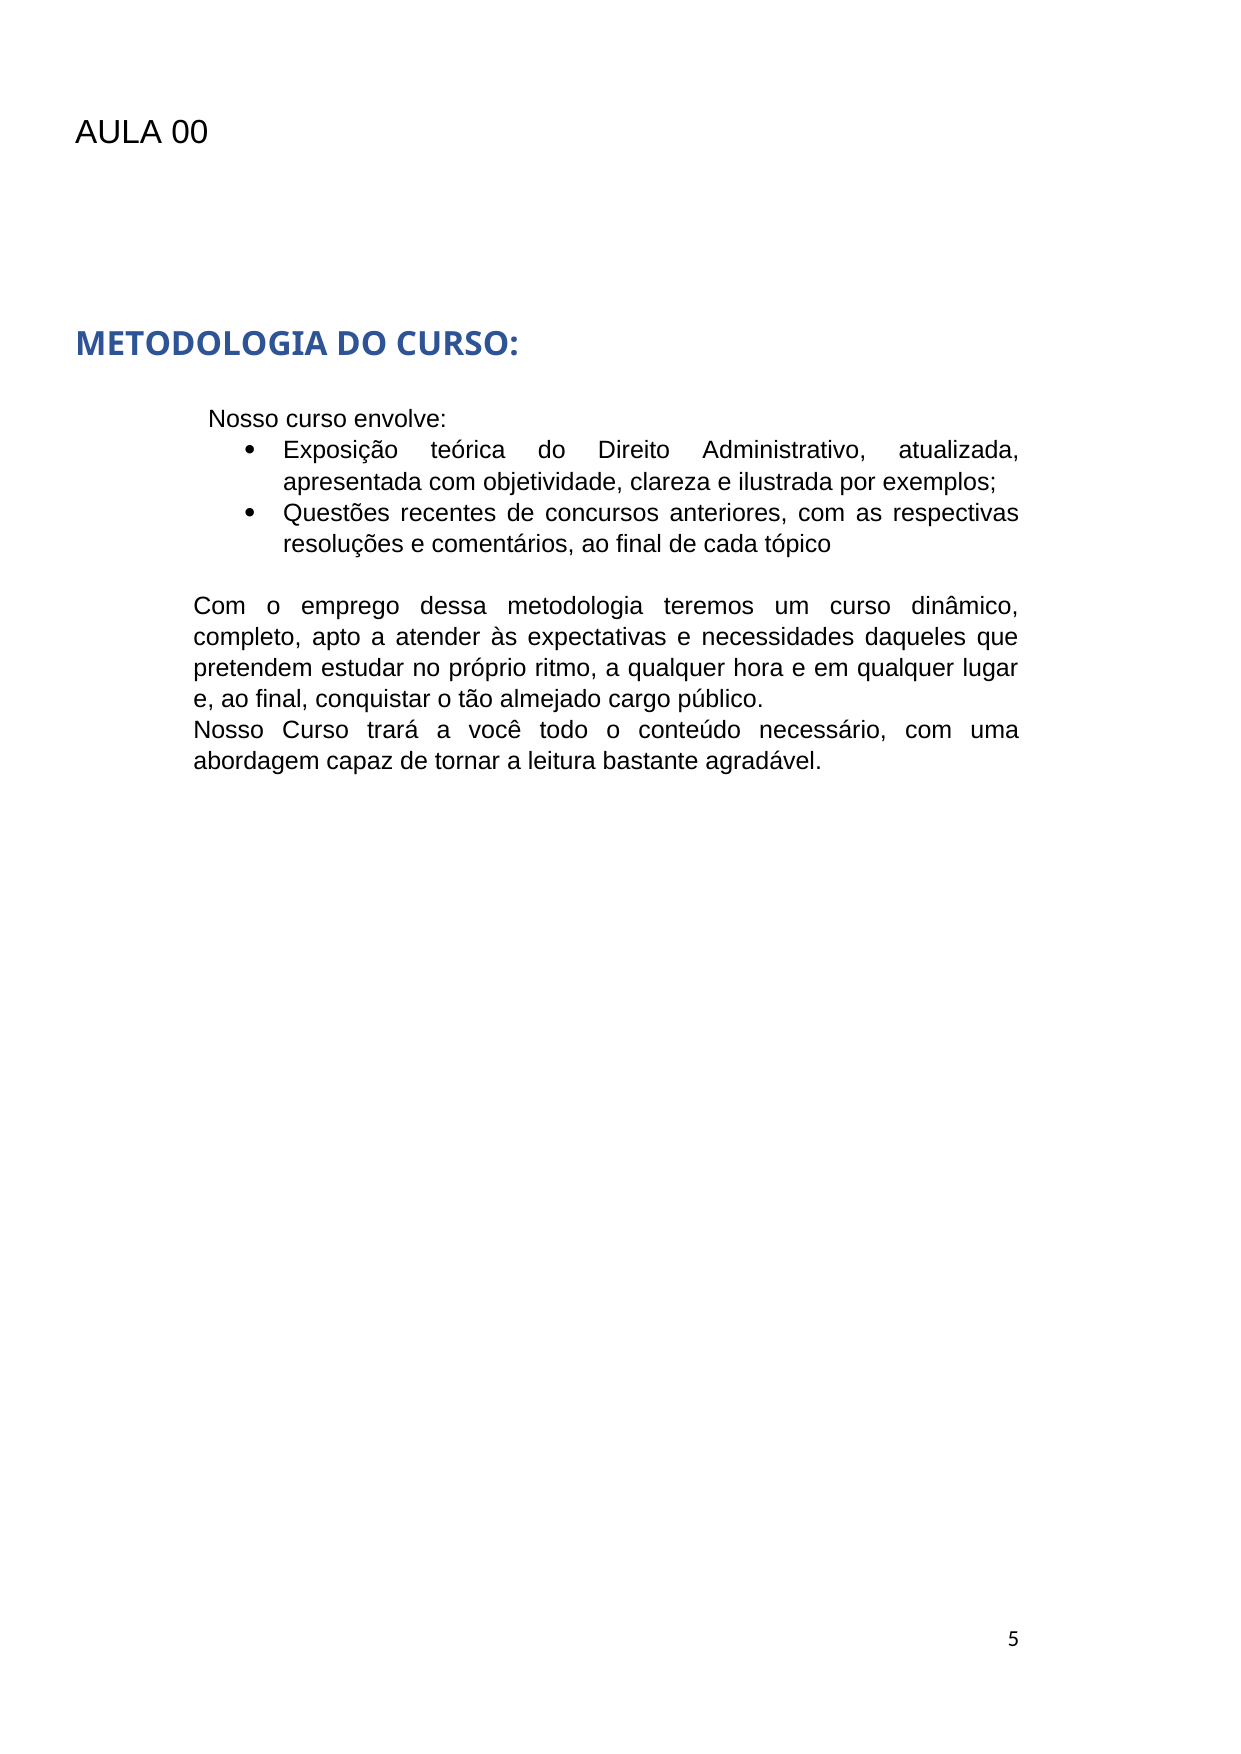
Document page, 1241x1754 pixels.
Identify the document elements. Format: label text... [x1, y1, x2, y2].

text Com o emprego dessa metodologia teremos um curso dinâmico, completo, apto a atender às expectativas e necessidades daqueles que pretendem estudar no próprio ritmo, a qualquer hora e em qualquer lugar e, ao final, conquistar o tão almejado cargo público. [193, 591, 1020, 713]
subtitle METODOLOGIA DO CURSO: [75, 319, 1020, 365]
text Nosso Curso trará a você todo o conteúdo necessário, com uma abordagem capaz de tornar a leitura bastante agradável. [193, 715, 1020, 775]
list Questões recentes de concursos anteriores, com as respectivas resoluções e comentários, ao final de cada tópico [245, 498, 1020, 558]
list Exposição teórica do Direito Administrativo, atualizada, apresentada com objetividade, clareza e ilustrada por exemplos; [245, 436, 1020, 495]
text Nosso curso envolve: [208, 404, 1020, 433]
